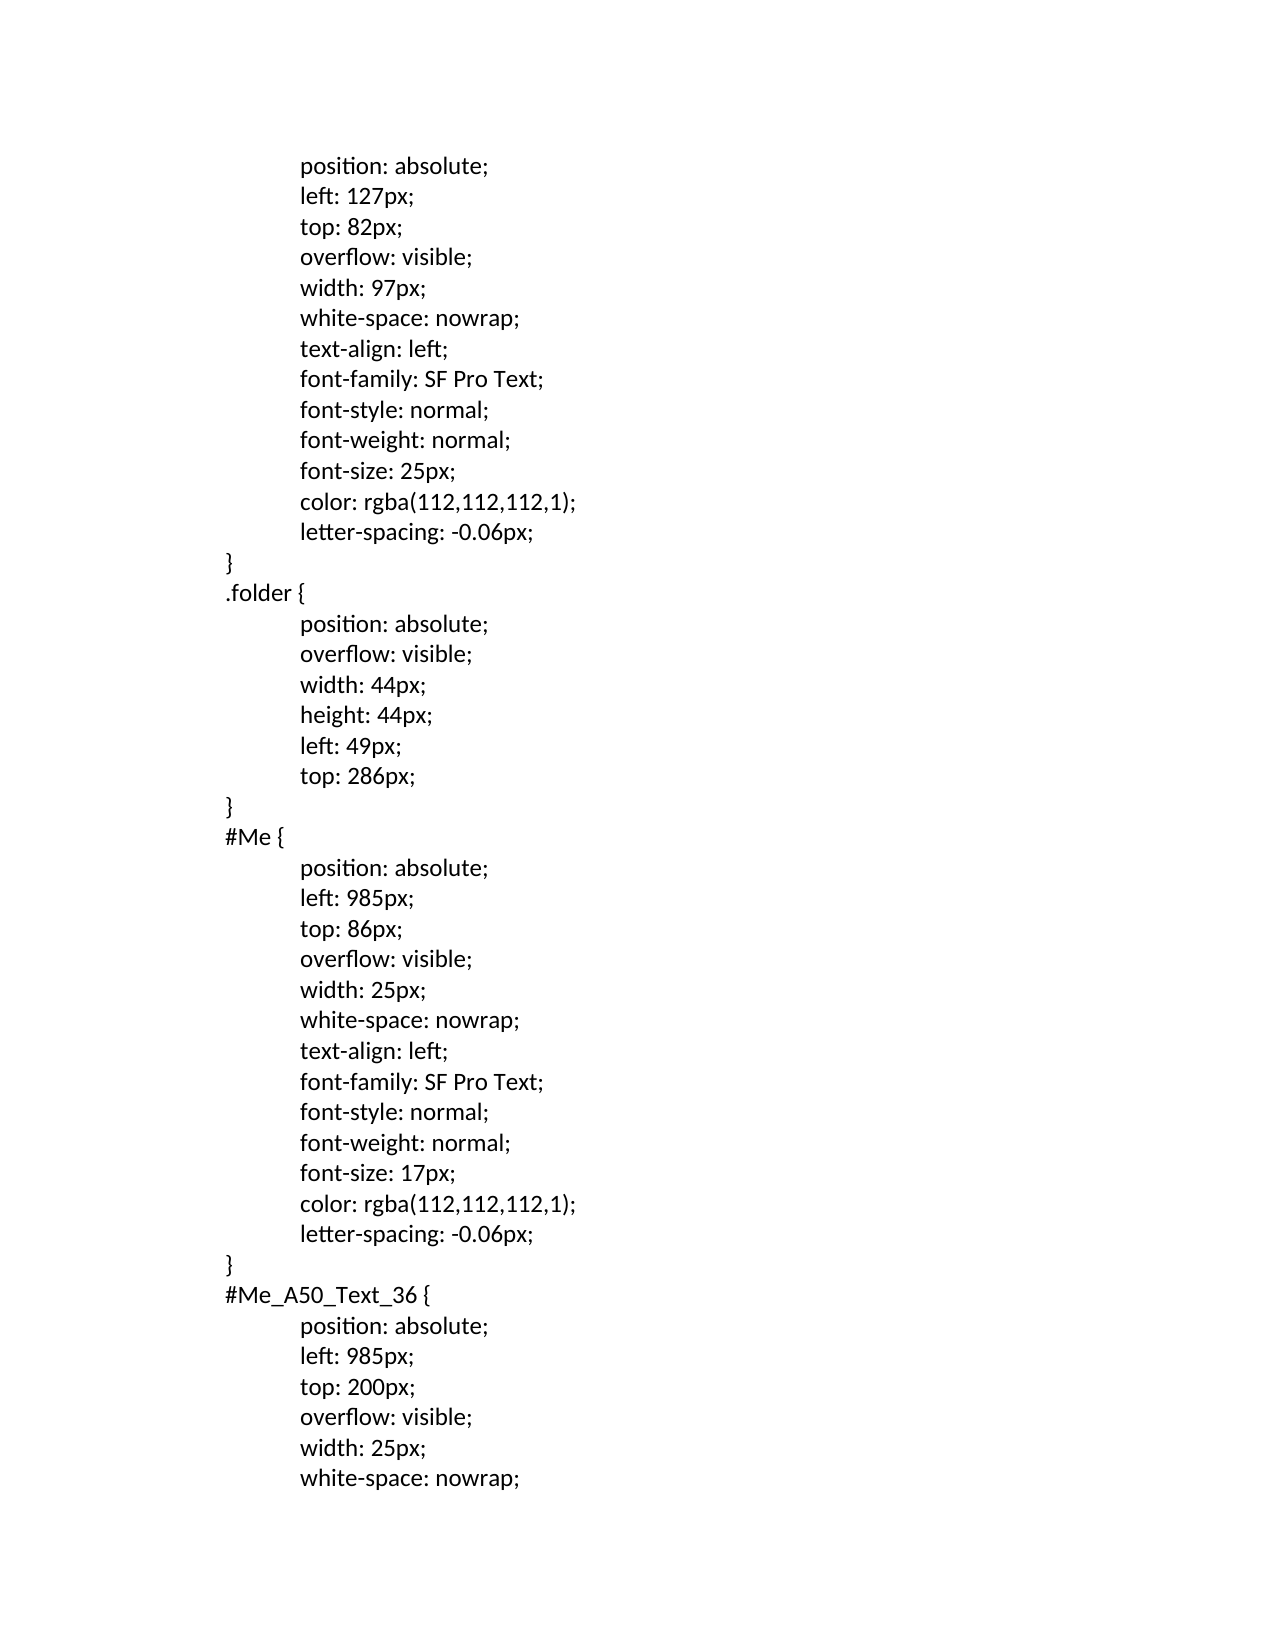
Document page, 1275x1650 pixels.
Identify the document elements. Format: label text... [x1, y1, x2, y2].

text overflow: visible; [150, 242, 1125, 272]
text position: absolute; [150, 608, 1125, 638]
text font-family: SF Pro Text; [150, 1066, 1125, 1096]
text overflow: visible; [150, 1401, 1125, 1432]
text top: 200px; [150, 1371, 1125, 1401]
text white-space: nowrap; [150, 1004, 1125, 1035]
text top: 86px; [150, 913, 1125, 943]
text text-align: left; [150, 333, 1125, 364]
text position: absolute; [150, 852, 1125, 882]
text width: 97px; [150, 272, 1125, 303]
text font-size: 17px; [150, 1157, 1125, 1188]
text top: 82px; [150, 211, 1125, 242]
text width: 25px; [150, 1432, 1125, 1462]
text position: absolute; [150, 1310, 1125, 1340]
text top: 286px; [150, 760, 1125, 791]
text left: 985px; [150, 882, 1125, 913]
text overflow: visible; [150, 638, 1125, 669]
text #Me_A50_Text_36 { [150, 1279, 1125, 1310]
text font-style: normal; [150, 1096, 1125, 1127]
text .folder { [150, 577, 1125, 608]
text position: absolute; [150, 150, 1125, 181]
text #Me { [150, 821, 1125, 852]
text letter-spacing: -0.06px; [150, 1218, 1125, 1249]
text width: 25px; [150, 974, 1125, 1004]
text left: 49px; [150, 730, 1125, 760]
text color: rgba(112,112,112,1); [150, 1188, 1125, 1218]
text white-space: nowrap; [150, 1462, 1125, 1493]
text left: 985px; [150, 1340, 1125, 1371]
text text-align: left; [150, 1035, 1125, 1066]
text height: 44px; [150, 699, 1125, 730]
text white-space: nowrap; [150, 303, 1125, 333]
text width: 44px; [150, 669, 1125, 699]
text font-size: 25px; [150, 455, 1125, 486]
text font-style: normal; [150, 394, 1125, 425]
text overflow: visible; [150, 943, 1125, 974]
text color: rgba(112,112,112,1); [150, 486, 1125, 516]
text } [150, 791, 1125, 821]
text } [150, 547, 1125, 577]
text font-family: SF Pro Text; [150, 364, 1125, 394]
text font-weight: normal; [150, 425, 1125, 455]
text letter-spacing: -0.06px; [150, 516, 1125, 547]
text font-weight: normal; [150, 1127, 1125, 1157]
text left: 127px; [150, 181, 1125, 211]
text } [150, 1249, 1125, 1279]
